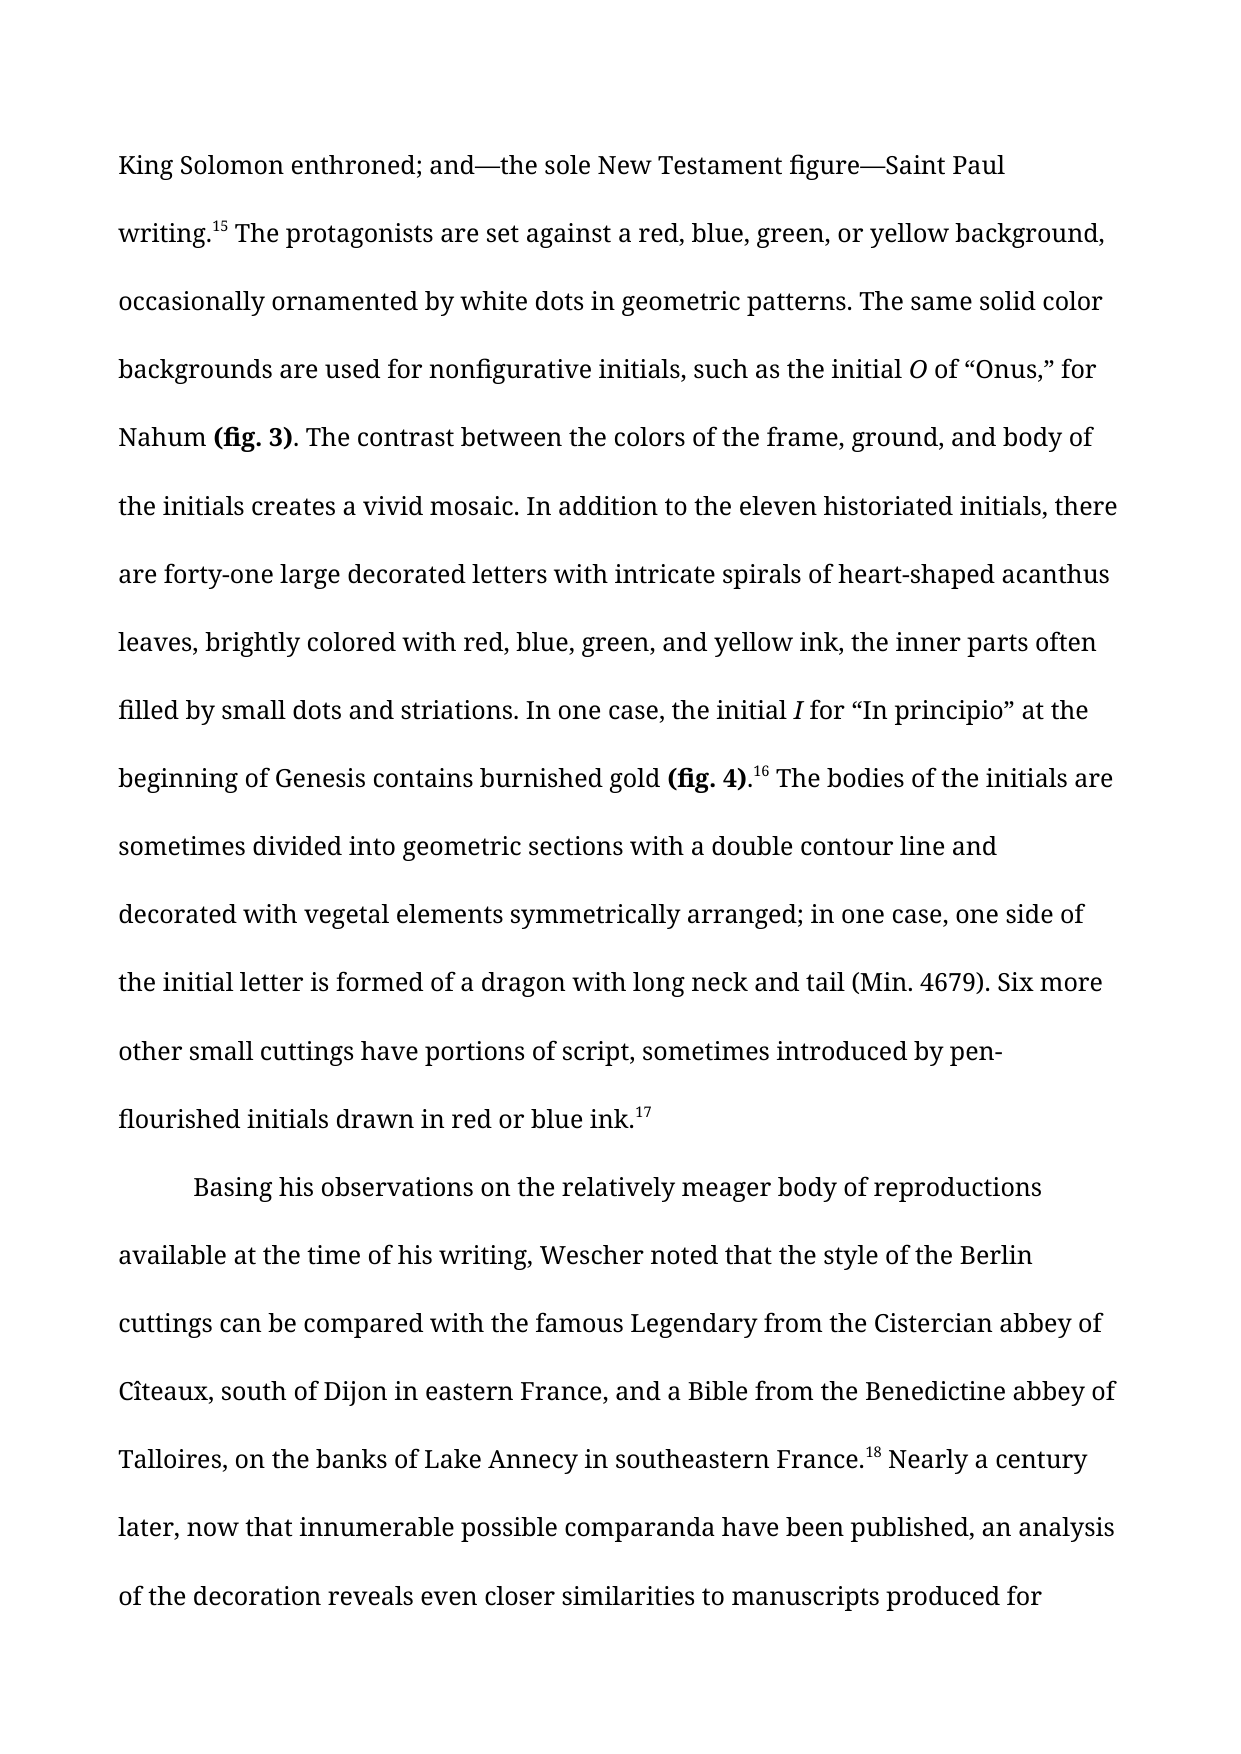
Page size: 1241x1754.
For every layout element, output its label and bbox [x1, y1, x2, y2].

text [118, 1169, 1122, 1612]
text [118, 148, 1122, 1135]
